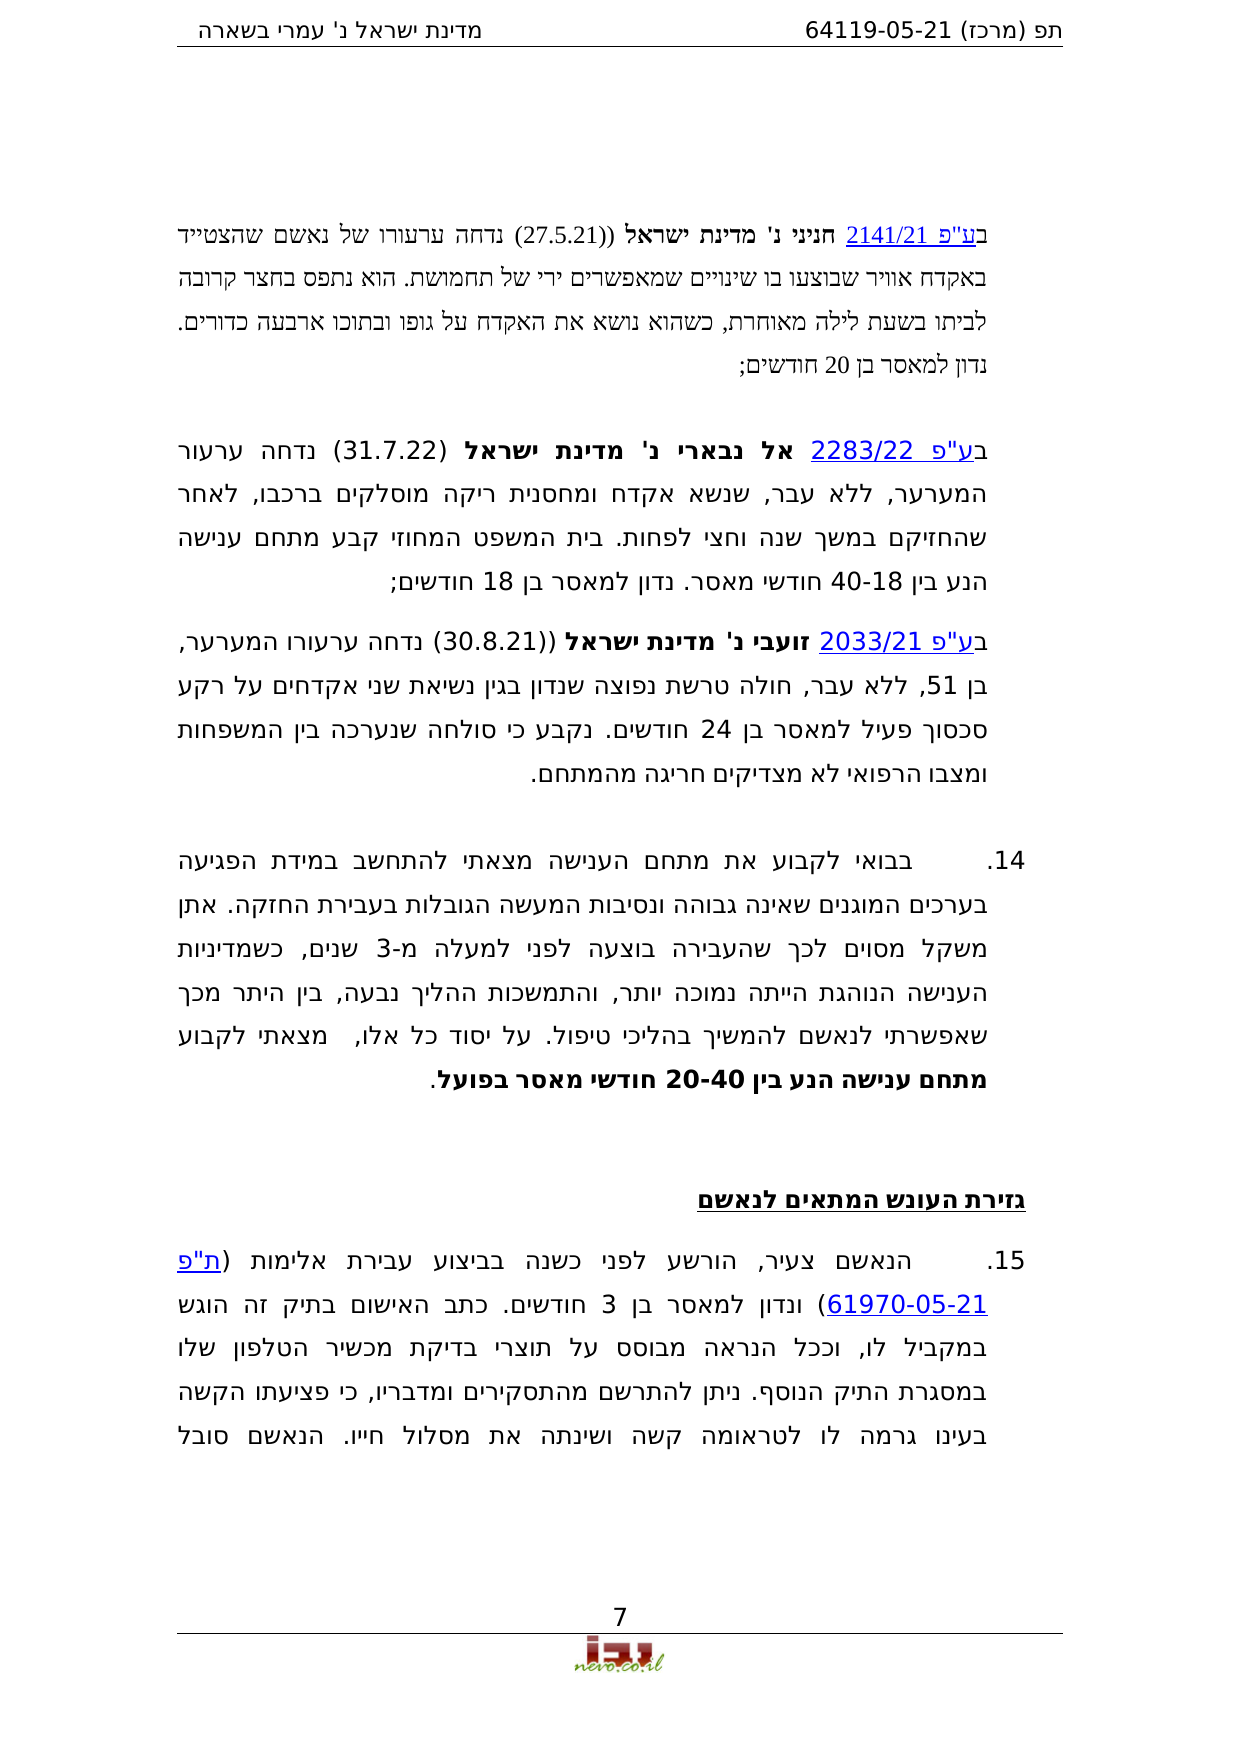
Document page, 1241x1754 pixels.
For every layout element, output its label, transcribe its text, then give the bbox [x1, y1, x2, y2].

text גזירת העונש המתאים לנאשם [177, 1186, 1063, 1215]
text בע"פ 2033/21 זועבי נ' מדינת ישראל ((30.8.21) נדחה ערעורו המערער, בן 51, ללא עבר, חולה טרשת נפוצה שנדון בגין נשיאת שני אקדחים על רקע סכסוך פעיל למאסר בן 24 חודשים. נקבע כי סולחה שנערכה בין המשפחות ומצבו הרפואי לא מצדיקים חריגה מהמתחם. [177, 628, 988, 788]
list בע"פ 2141/21 חניני נ' מדינת ישראל ((27.5.21) נדחה ערעורו של נאשם שהצטייד באקדח אוויר שבוצעו בו שינויים שמאפשרים ירי של תחמושת. הוא נתפס בחצר קרובה לביתו בשעת לילה מאוחרת, כשהוא נושא את האקדח על גופו ובתוכו ארבעה כדורים. נדון למאסר בן 20 חודשים; [177, 220, 988, 378]
list בע"פ 2283/22 אל נבארי נ' מדינת ישראל (31.7.22) נדחה ערעור המערער, ללא עבר, שנשא אקדח ומחסנית ריקה מוסלקים ברכבו, לאחר שהחזיקם במשך שנה וחצי לפחות. בית המשפט המחוזי קבע מתחם ענישה הנע בין 40-18 חודשי מאסר. נדון למאסר בן 18 חודשים; [177, 436, 988, 596]
picture [574, 1635, 666, 1673]
list בבואי לקבוע את מתחם הענישה מצאתי להתחשב במידת הפגיעה בערכים המוגנים שאינה גבוהה ונסיבות המעשה הגובלות בעבירת החזקה. אתן משקל מסוים לכך שהעבירה בוצעה לפני למעלה מ-3 שנים, כשמדיניות הענישה הנוהגת הייתה נמוכה יותר, והתמשכות ההליך נבעה, בין היתר מכך שאפשרתי לנאשם להמשיך בהליכי טיפול. על יסוד כל אלו, מצאתי לקבוע מתחם ענישה הנע בין 20-40 חודשי מאסר בפועל. [177, 846, 1026, 1094]
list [177, 1246, 1026, 1450]
